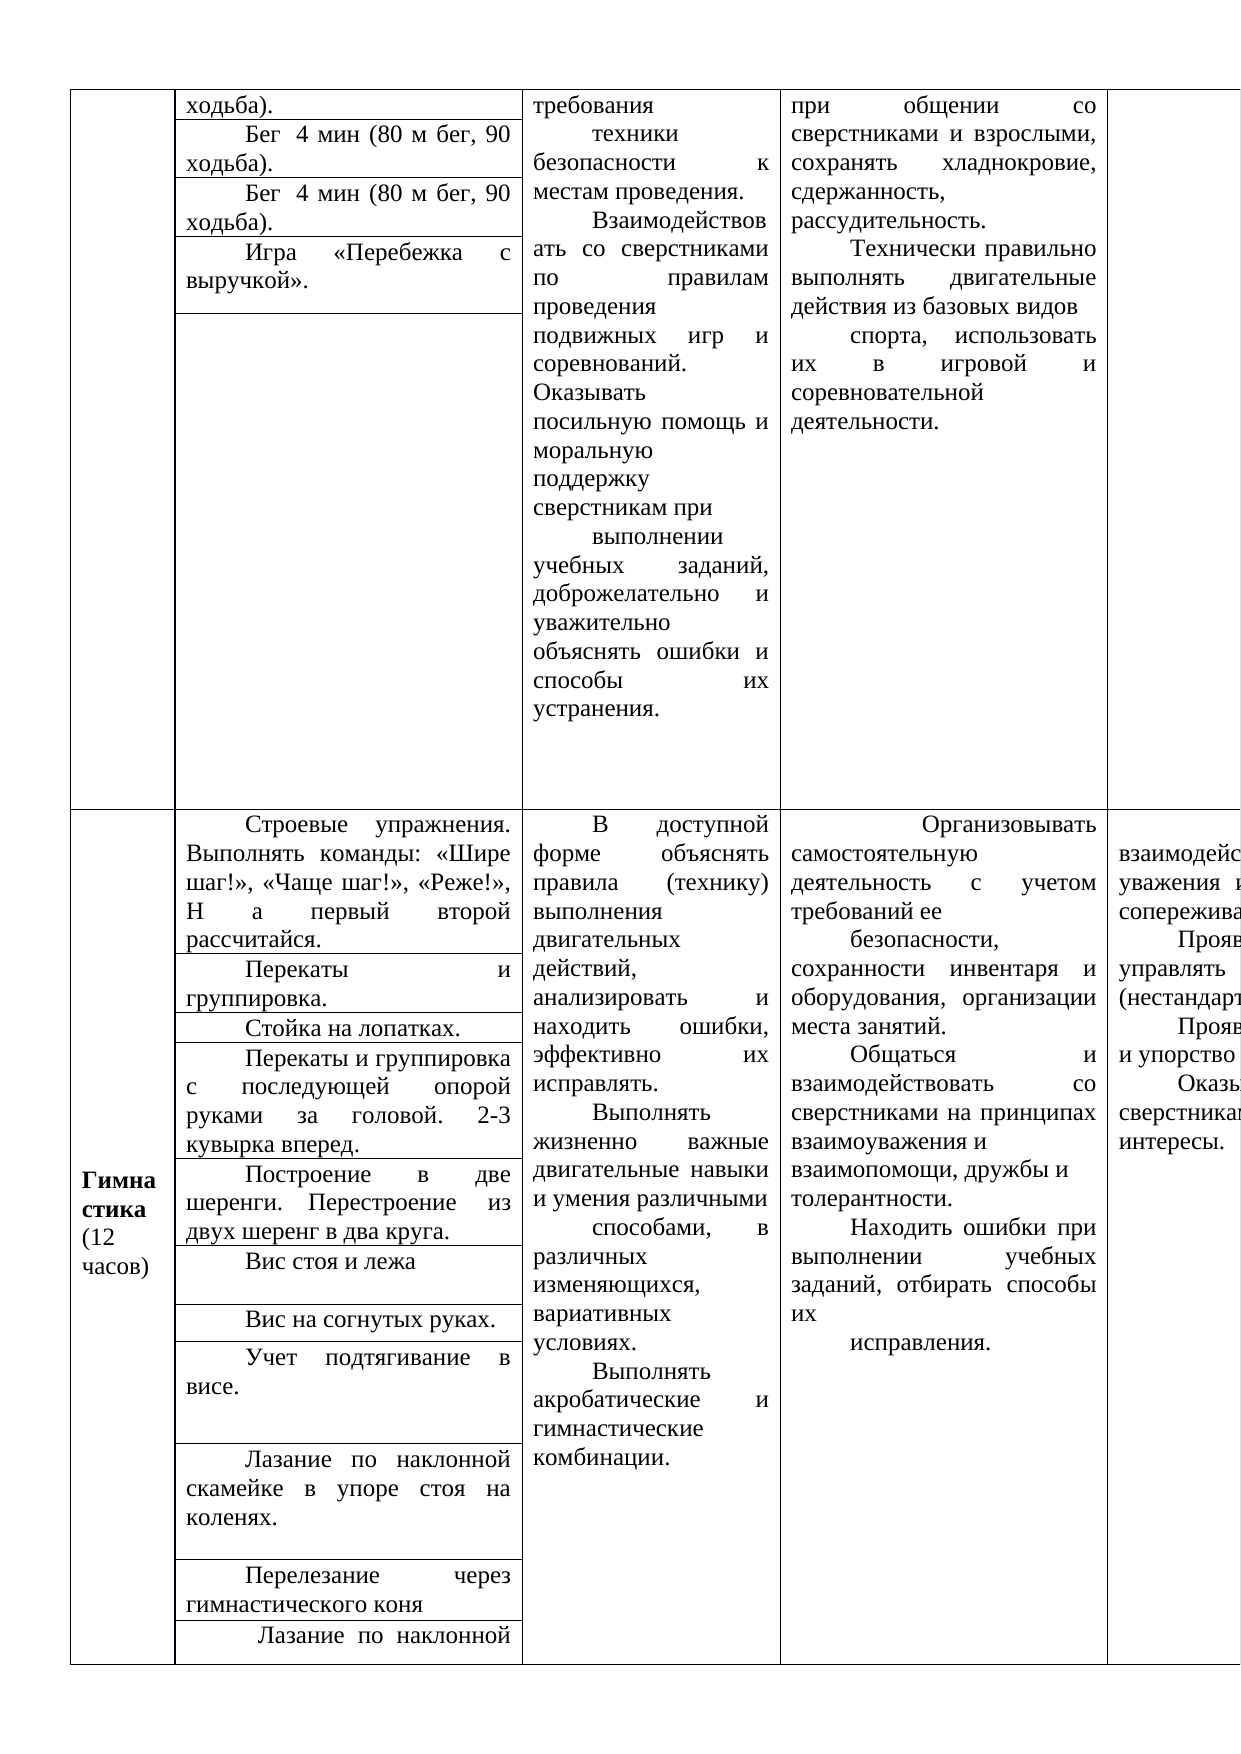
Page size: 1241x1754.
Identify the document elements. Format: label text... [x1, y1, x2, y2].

table_cell Перекаты и группировка с последующей опорой руками за головой. 2-3 кувырка вперед. [176, 1043, 522, 1158]
table_cell Вис стоя и лежа [176, 1246, 522, 1303]
table_cell Активно включаться в общение и взаимодействие со сверстниками на принципах уважения и доброжелательности, взаимопомощи и сопереживания. Проявлять положительные качества личности и управлять своими эмоциями в различных (нестандартных) ситуациях и условиях. Проявлять дисциплинированность, трудолюбие и упорство в достижении поставленных целей. Оказывать бескорыстную помощь своим сверстникам, находить с ними общий язык и общие интересы. [1108, 810, 1240, 1664]
table_cell В доступной форме объяснять правила (технику) выполнения двигательных действий, анализировать и находить ошибки, эффективно их исправлять. Выполнять жизненно важные двигательные навыки и умения различными способами, в различных изменяющихся, вариативных условиях. Выполнять акробатические и гимнастические комбинации. [523, 810, 780, 1664]
table_cell Строевые упражнения. Выполнять команды: «Шире шаг!», «Чаще шаг!», «Реже!», Н а первый второй рассчитайся. [176, 810, 522, 953]
table_cell Учет подтягивание в висе. [176, 1342, 522, 1443]
table_cell Перелезание через гимнастического коня [176, 1560, 522, 1619]
table_cell Перекаты и группировка. [176, 954, 522, 1012]
table_cell Гимнастика (12 часов) [71, 810, 174, 1664]
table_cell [176, 1444, 522, 1559]
table_cell Бег 4 мин (80 м бег, 90 ходьба). [176, 178, 522, 236]
table_cell Организовывать самостоятельную деятельность с учетом требований ее безопасности, сохранности инвентаря и оборудования, организации места занятий. Общаться и взаимодействовать со сверстниками на принципах взаимоуважения и взаимопомощи, дружбы и толерантности. Находить ошибки при выполнении учебных заданий, отбирать способы их исправления. [781, 810, 1107, 1664]
table_cell Вис на согнутых руках. [176, 1305, 522, 1341]
table_cell Бег 4 мин (80 м бег, 90 ходьба). [176, 120, 522, 177]
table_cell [176, 1621, 522, 1664]
table_cell Построение в две шеренги. Перестроение из двух шеренг в два круга. [176, 1159, 522, 1245]
table_cell Игра «Перебежка с выручкой». [176, 237, 522, 313]
table_cell Стойка на лопатках. [176, 1013, 522, 1042]
table_cell [176, 314, 522, 808]
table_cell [176, 90, 522, 118]
